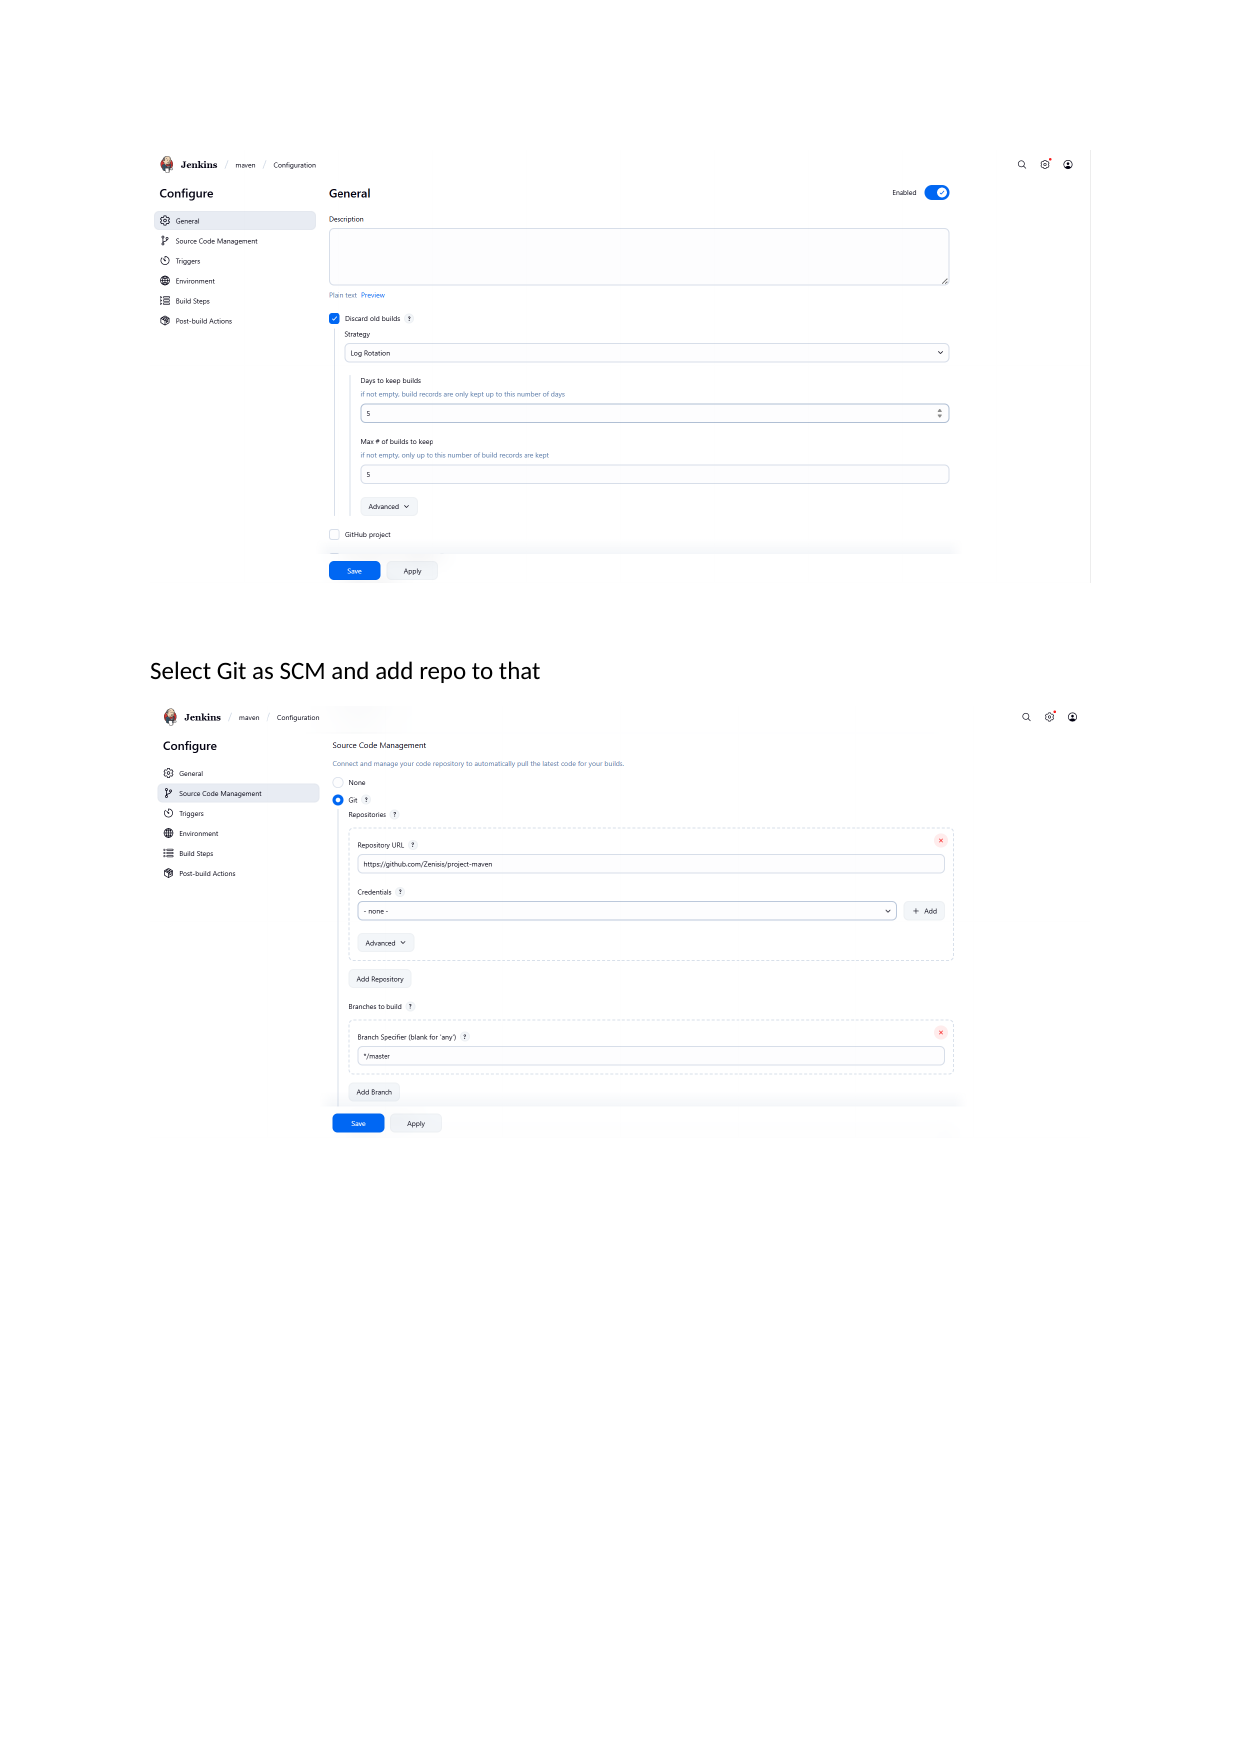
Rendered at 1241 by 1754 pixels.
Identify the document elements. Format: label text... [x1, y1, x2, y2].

text Select Git as SCM and add repo to that [150, 655, 1090, 686]
picture [150, 150, 1091, 583]
picture [150, 706, 1091, 1138]
